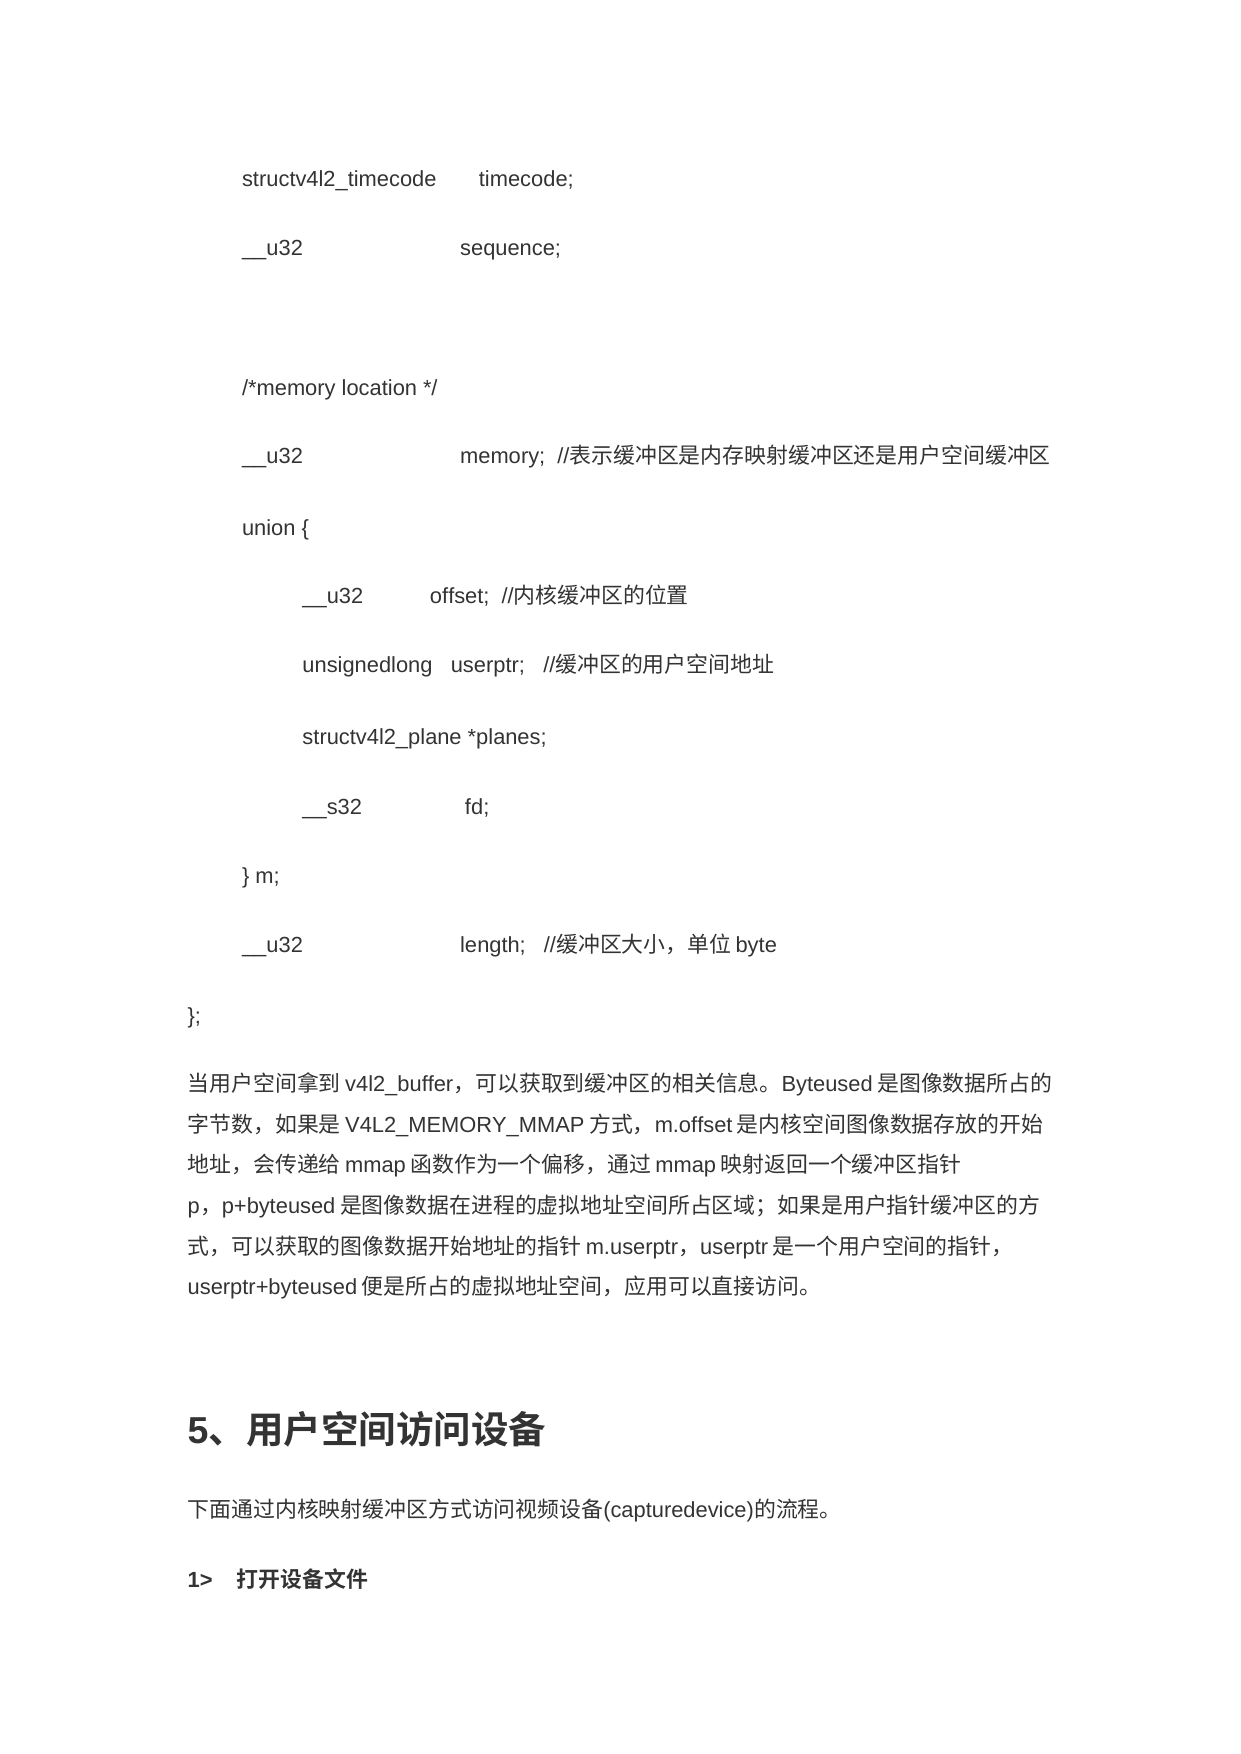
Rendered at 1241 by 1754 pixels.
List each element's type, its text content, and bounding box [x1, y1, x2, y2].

text __u32 offset; //内核缓冲区的位置 [187, 569, 1053, 609]
text structv4l2_plane *planes; [187, 708, 1053, 749]
text __u32 sequence; [187, 220, 1053, 260]
text 下面通过内核映射缓冲区方式访问视频设备(capturedevice)的流程。 [187, 1483, 1053, 1524]
text 1> 打开设备文件 [187, 1553, 1053, 1594]
text unsignedlong userptr; //缓冲区的用户空间地址 [187, 638, 1053, 679]
text __u32 memory; //表示缓冲区是内存映射缓冲区还是用户空间缓冲区 [187, 429, 1053, 470]
text __s32 fd; [187, 778, 1053, 819]
text 当用户空间拿到v4l2_buffer，可以获取到缓冲区的相关信息。Byteused是图像数据所占的字节数，如果是V4L2_MEMORY_MMAP方式，m.offset是内核空间图像数据存放的开始地址，会传递给mmap函数作为一个偏移，通过mmap映射返回一个缓冲区指针p，p+byteused是图像数据在进程的虚拟地址空间所占区域；如果是用户指针缓冲区的方式，可以获取的图像数据开始地址的指针m.userptr，userptr是一个用户空间的指针，userptr+byteused便是所占的虚拟地址空间，应用可以直接访问。 [187, 1057, 1053, 1301]
text __u32 length; //缓冲区大小，单位byte [187, 918, 1053, 958]
text } m; [187, 848, 1053, 888]
text 5、用户空间访问设备 [187, 1400, 1053, 1454]
text structv4l2_timecode timecode; [187, 150, 1053, 191]
text union { [187, 499, 1053, 539]
text }; [187, 987, 1053, 1028]
text /*memory location */ [187, 359, 1053, 400]
